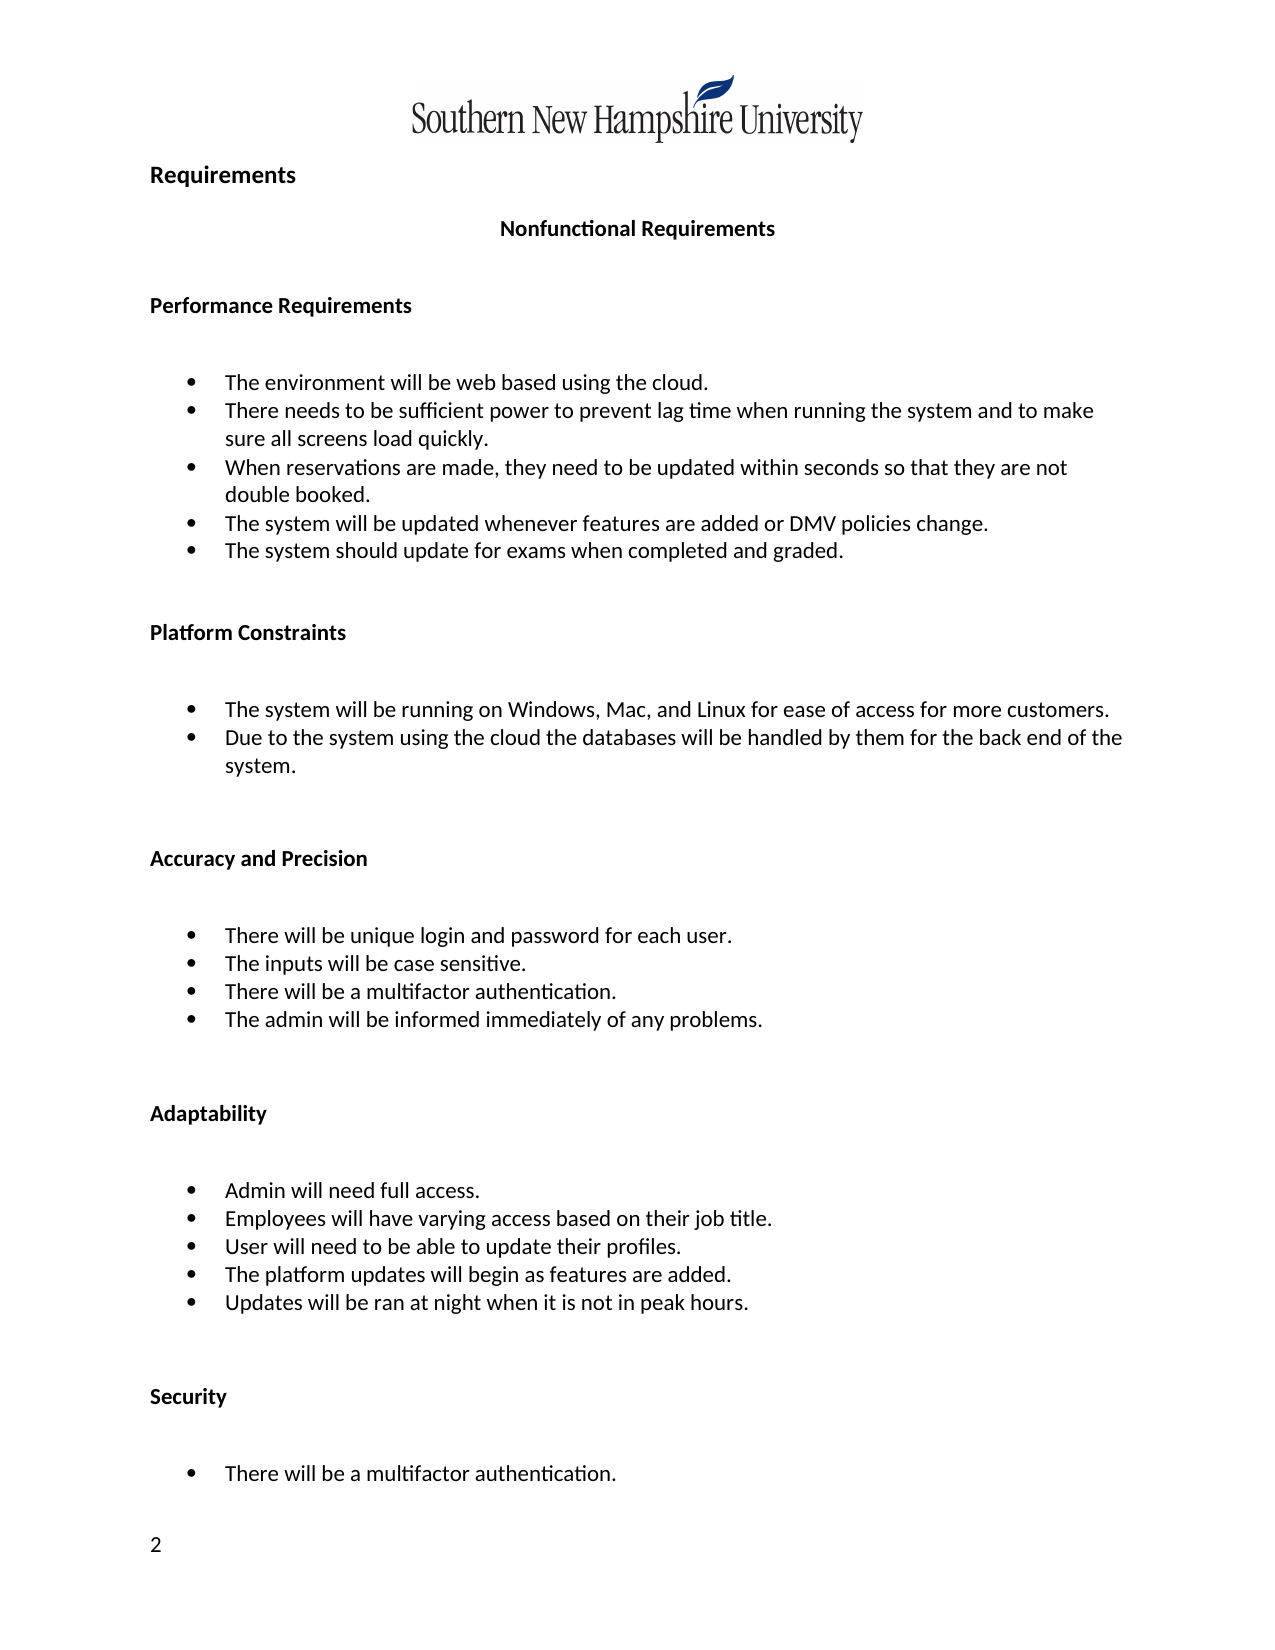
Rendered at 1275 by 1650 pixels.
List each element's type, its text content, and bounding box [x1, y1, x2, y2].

list The admin will be informed immediately of any problems. [187, 1006, 1125, 1033]
list The system should update for exams when completed and graded. [187, 537, 1125, 565]
list There will be unique login and password for each user. [187, 921, 1125, 949]
list The environment will be web based using the cloud. [187, 368, 1125, 397]
subtitle Performance Requirements [150, 291, 1125, 319]
list There needs to be sufficient power to prevent lag time when running the system and to make sure all screens load quickly. [187, 397, 1125, 453]
list The platform updates will begin as features are added. [187, 1260, 1125, 1288]
subtitle Accuracy and Precision [150, 844, 1125, 872]
list When reservations are made, they need to be updated within seconds so that they are not double booked. [187, 453, 1125, 509]
list Admin will need full access. [187, 1176, 1125, 1204]
list The system will be updated whenever features are added or DMV policies change. [187, 509, 1125, 537]
subtitle Platform Constraints [150, 618, 1125, 646]
list The inputs will be case sensitive. [187, 949, 1125, 977]
list Updates will be ran at night when it is not in peak hours. [187, 1288, 1125, 1316]
list User will need to be able to update their profiles. [187, 1232, 1125, 1260]
list There will be a multifactor authentication. [187, 1459, 1125, 1487]
subtitle Nonfunctional Requirements [150, 214, 1125, 242]
list The system will be running on Windows, Mac, and Linux for ease of access for more customers. [187, 695, 1125, 723]
subtitle Security [150, 1382, 1125, 1410]
list Due to the system using the cloud the databases will be handled by them for the back end of the system. [187, 723, 1125, 779]
subtitle Requirements [150, 159, 1125, 189]
picture [412, 75, 863, 143]
subtitle Adaptability [150, 1099, 1125, 1127]
list There will be a multifactor authentication. [187, 977, 1125, 1006]
list Employees will have varying access based on their job title. [187, 1204, 1125, 1232]
